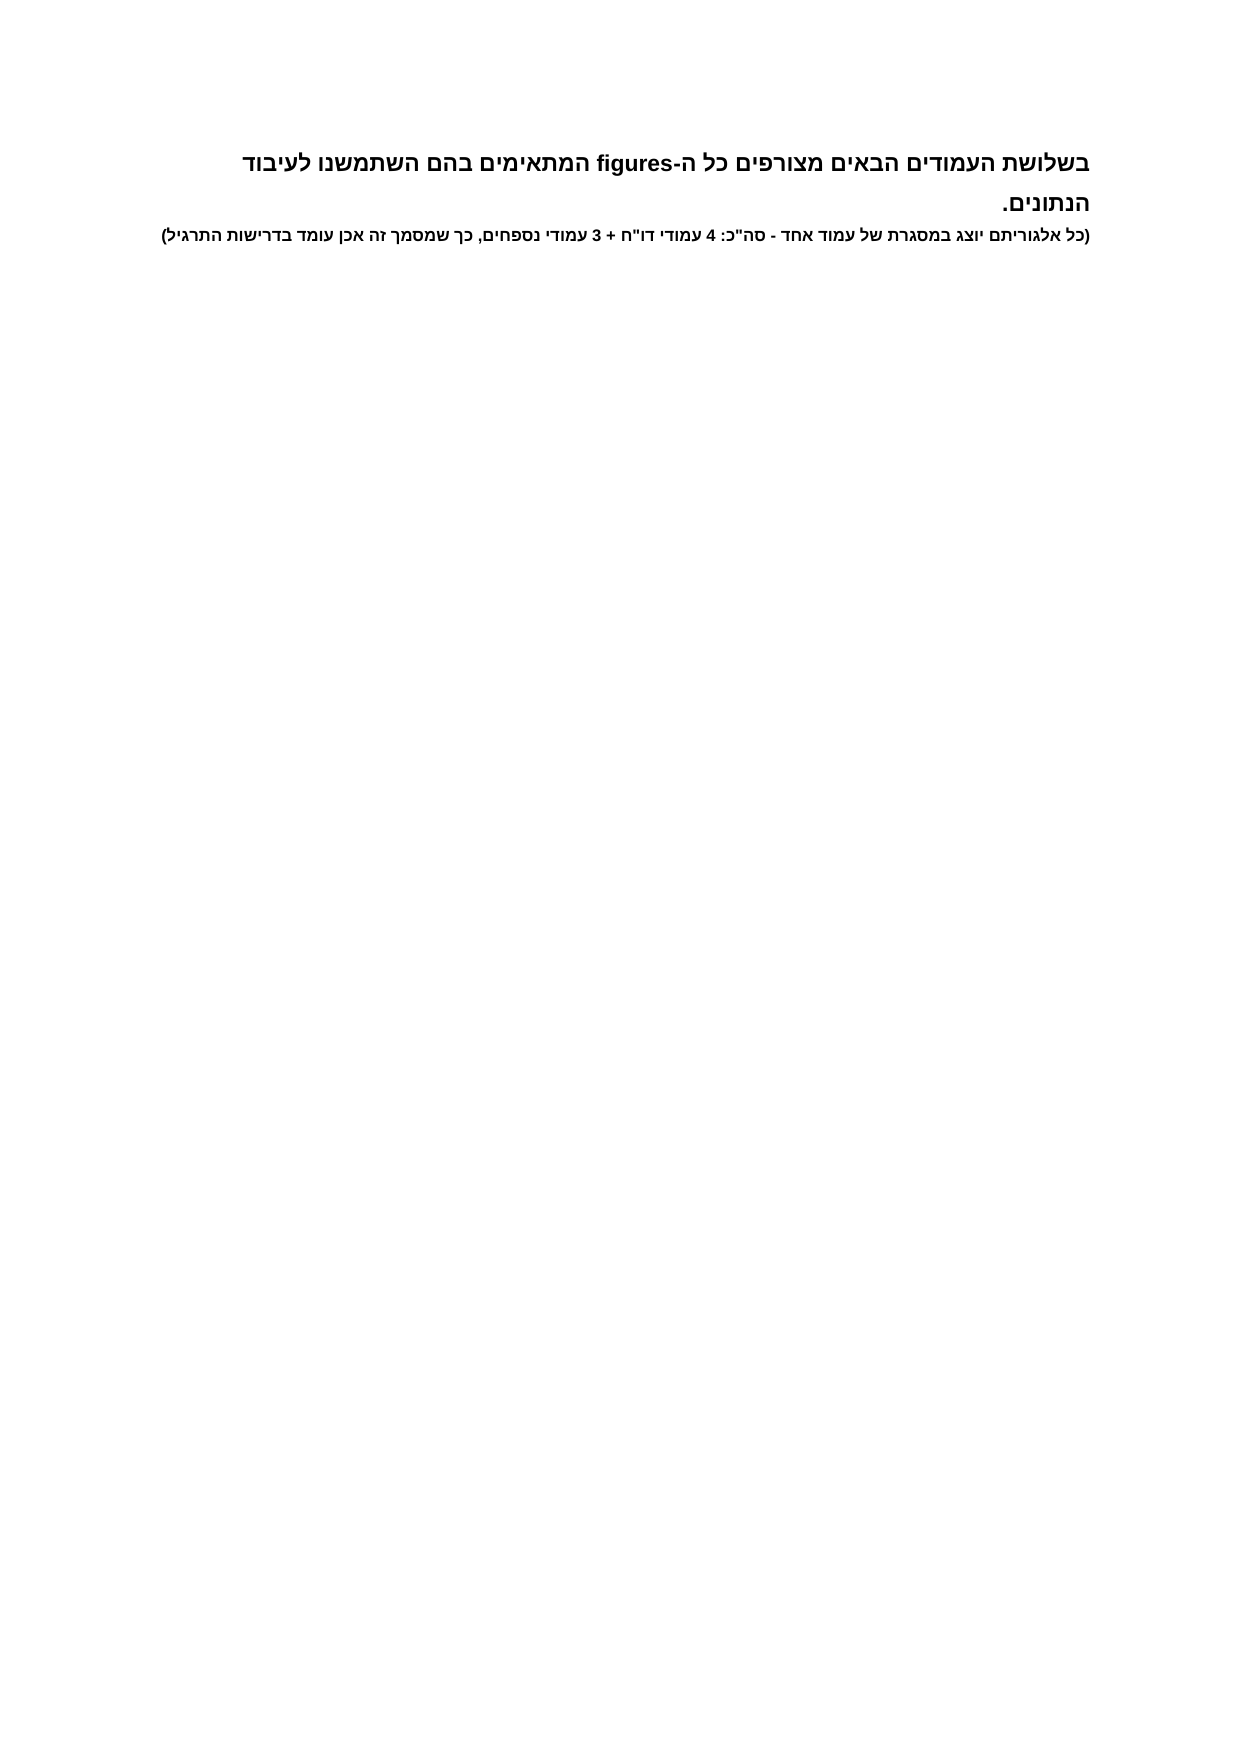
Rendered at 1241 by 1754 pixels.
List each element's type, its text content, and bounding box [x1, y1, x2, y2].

text בשלושת העמודים הבאים מצורפים כל ה-figures המתאימים בהם השתמשנו לעיבוד הנתונים. (כל אלגוריתם יוצג במסגרת של עמוד אחד - סה"כ: 4 עמודי דו"ח + 3 עמודי נספחים, כך שמסמך זה אכן עומד בדרישות התרגיל) [150, 150, 1090, 244]
